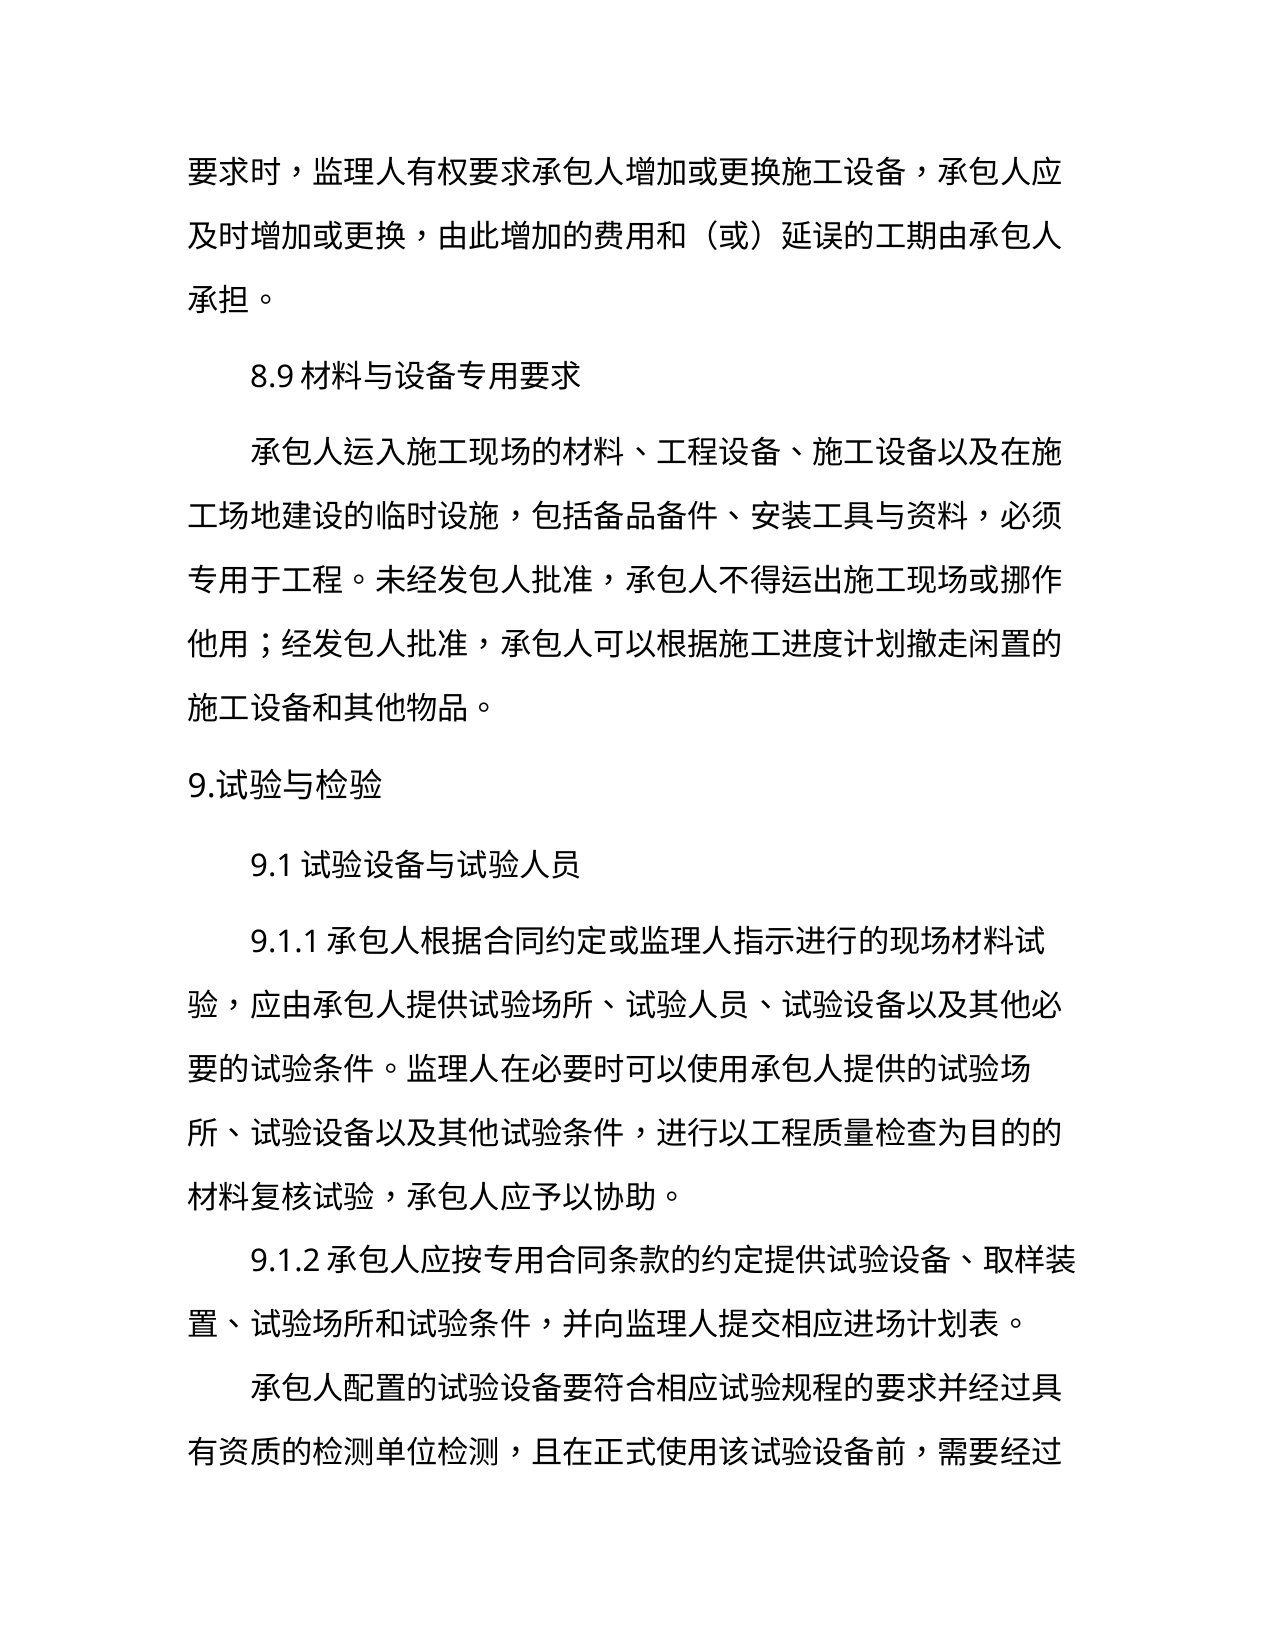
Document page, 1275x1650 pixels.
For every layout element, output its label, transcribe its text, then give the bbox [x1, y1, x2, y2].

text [187, 150, 1087, 320]
subtitle 9.试验与检验 [187, 762, 1087, 808]
text 承包人运入施工现场的材料、工程设备、施工设备以及在施工场地建设的临时设施，包括备品备件、安装工具与资料，必须专用于工程。未经发包人批准，承包人不得运出施工现场或挪作他用；经发包人批准，承包人可以根据施工进度计划撤走闲置的施工设备和其他物品。 [187, 430, 1087, 728]
text 9.1.1承包人根据合同约定或监理人指示进行的现场材料试验，应由承包人提供试验场所、试验人员、试验设备以及其他必要的试验条件。监理人在必要时可以使用承包人提供的试验场所、试验设备以及其他试验条件，进行以工程质量检查为目的的材料复核试验，承包人应予以协助。 [187, 919, 1087, 1217]
text 9.1.2承包人应按专用合同条款的约定提供试验设备、取样装置、试验场所和试验条件，并向监理人提交相应进场计划表。 [187, 1238, 1087, 1345]
subtitle 9.1试验设备与试验人员 [187, 843, 1087, 885]
subtitle 8.9材料与设备专用要求 [187, 354, 1087, 397]
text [187, 1366, 1087, 1473]
